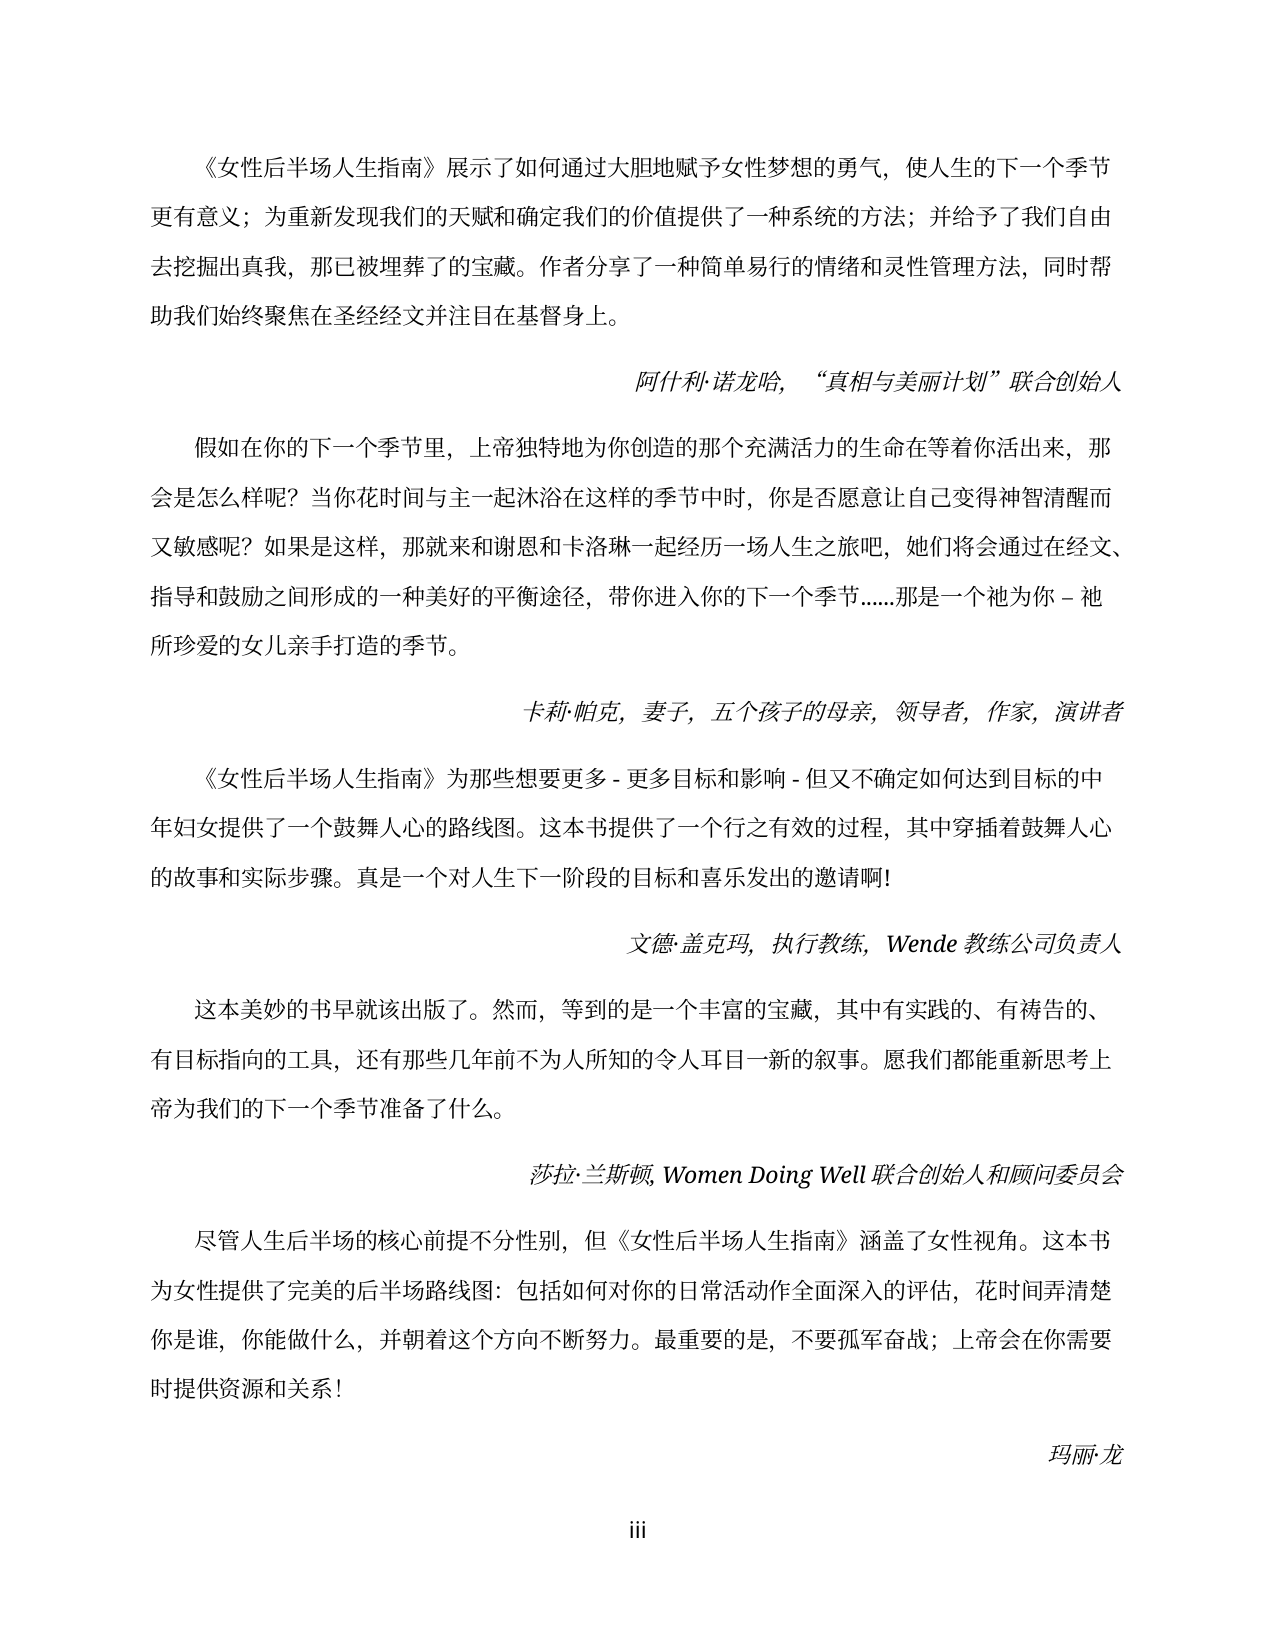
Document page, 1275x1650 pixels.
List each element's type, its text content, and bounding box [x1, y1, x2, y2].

text 《女性后半场人生指南》展示了如何通过大胆地赋予女性梦想的勇气，使人生的下一个季节更有意义；为重新发现我们的天赋和确定我们的价值提供了一种系统的方法；并给予了我们自由去挖掘出真我，那已被埋葬了的宝藏。作者分享了一种简单易行的情绪和灵性管理方法，同时帮助我们始终聚焦在圣经经文并注目在基督身上。 [150, 150, 1125, 331]
text 莎拉·兰斯顿, Women Doing Well联合创始人和顾问委员会 [150, 1157, 1125, 1190]
text 尽管人生后半场的核心前提不分性别，但《女性后半场人生指南》涵盖了女性视角。这本书为女性提供了完美的后半场路线图：包括如何对你的日常活动作全面深入的评估，花时间弄清楚你是谁，你能做什么，并朝着这个方向不断努力。最重要的是，不要孤军奋战；上帝会在你需要时提供资源和关系！ [150, 1223, 1125, 1404]
text 阿什利·诺龙哈，“真相与美丽计划”联合创始人 [150, 364, 1125, 397]
text 假如在你的下一个季节里，上帝独特地为你创造的那个充满活力的生命在等着你活出来，那会是怎么样呢？当你花时间与主一起沐浴在这样的季节中时，你是否愿意让自己变得神智清醒而又敏感呢？如果是这样，那就来和谢恩和卡洛琳一起经历一场人生之旅吧，她们将会通过在经文、指导和鼓励之间形成的一种美好的平衡途径，带你进入你的下一个季节......那是一个祂为你 – 祂所珍爱的女儿亲手打造的季节。 [150, 431, 1125, 661]
text 《女性后半场人生指南》为那些想要更多 - 更多目标和影响 - 但又不确定如何达到目标的中年妇女提供了一个鼓舞人心的路线图。这本书提供了一个行之有效的过程，其中穿插着鼓舞人心的故事和实际步骤。真是一个对人生下一阶段的目标和喜乐发出的邀请啊! [150, 761, 1125, 893]
text 这本美妙的书早就该出版了。然而，等到的是一个丰富的宝藏，其中有实践的、有祷告的、有目标指向的工具，还有那些几年前不为人所知的令人耳目一新的叙事。愿我们都能重新思考上帝为我们的下一个季节准备了什么。 [150, 992, 1125, 1124]
text 卡莉·帕克，妻子，五个孩子的母亲，领导者，作家，演讲者 [150, 694, 1125, 727]
text 文德·盖克玛，执行教练，Wende教练公司负责人 [150, 926, 1125, 959]
text 玛丽·龙 [150, 1438, 1125, 1471]
